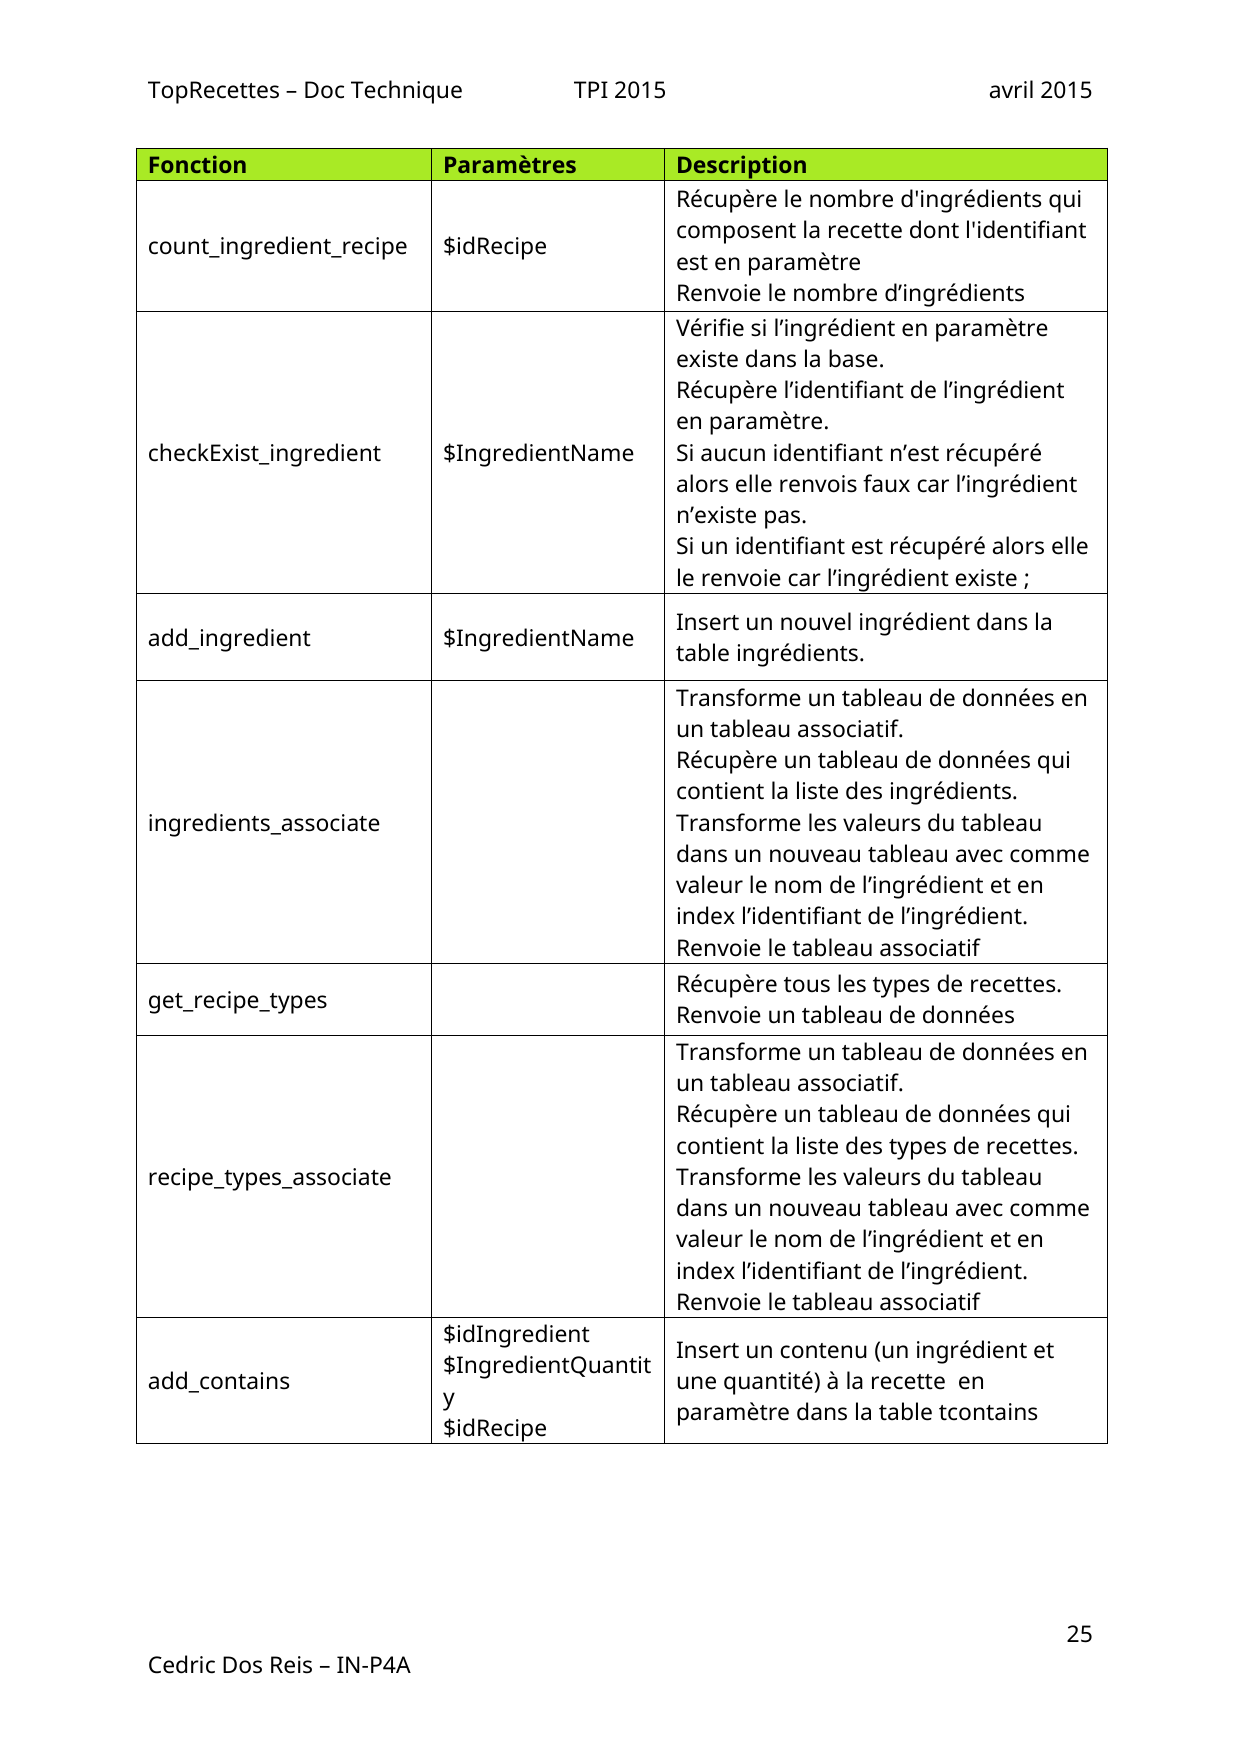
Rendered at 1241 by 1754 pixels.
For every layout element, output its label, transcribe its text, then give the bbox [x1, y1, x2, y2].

table_header Fonction [137, 149, 431, 180]
table_header Description [665, 149, 1107, 180]
table_cell $IngredientName [432, 594, 664, 680]
table_header Paramètres [432, 149, 664, 180]
table_cell add_ingredient [137, 594, 431, 680]
table_cell add_contains [137, 1318, 431, 1443]
table_cell Vérifie si l’ingrédient en paramètre existe dans la base. Récupère l’identifiant de l’ingrédient en paramètre. Si aucun identifiant n’est récupéré alors elle renvois faux car l’ingrédient n’existe pas. Si un identifiant est récupéré alors elle le renvoie car l’ingrédient existe ; [665, 312, 1107, 593]
table_cell [432, 964, 664, 1035]
table_cell [432, 1036, 664, 1317]
table_cell get_recipe_types [137, 964, 431, 1035]
table_cell $idIngredient $IngredientQuantity $idRecipe [432, 1318, 664, 1443]
table_cell Insert un nouvel ingrédient dans la table ingrédients. [665, 594, 1107, 680]
table_cell checkExist_ingredient [137, 312, 431, 593]
table_cell $idRecipe [432, 181, 664, 311]
table_cell Transforme un tableau de données en un tableau associatif. Récupère un tableau de données qui contient la liste des ingrédients. Transforme les valeurs du tableau dans un nouveau tableau avec comme valeur le nom de l’ingrédient et en index l’identifiant de l’ingrédient. Renvoie le tableau associatif [665, 681, 1107, 963]
table_cell Récupère tous les types de recettes. Renvoie un tableau de données [665, 964, 1107, 1035]
table_cell ingredients_associate [137, 681, 431, 963]
table_cell $IngredientName [432, 312, 664, 593]
table_cell Transforme un tableau de données en un tableau associatif. Récupère un tableau de données qui contient la liste des types de recettes. Transforme les valeurs du tableau dans un nouveau tableau avec comme valeur le nom de l’ingrédient et en index l’identifiant de l’ingrédient. Renvoie le tableau associatif [665, 1036, 1107, 1317]
table_cell count_ingredient_recipe [137, 181, 431, 311]
table_cell [432, 681, 664, 963]
table_cell Insert un contenu (un ingrédient et une quantité) à la recette en paramètre dans la table tcontains [665, 1318, 1107, 1443]
table_cell Récupère le nombre d'ingrédients qui composent la recette dont l'identifiant est en paramètre Renvoie le nombre d’ingrédients [665, 181, 1107, 311]
table_cell recipe_types_associate [137, 1036, 431, 1317]
